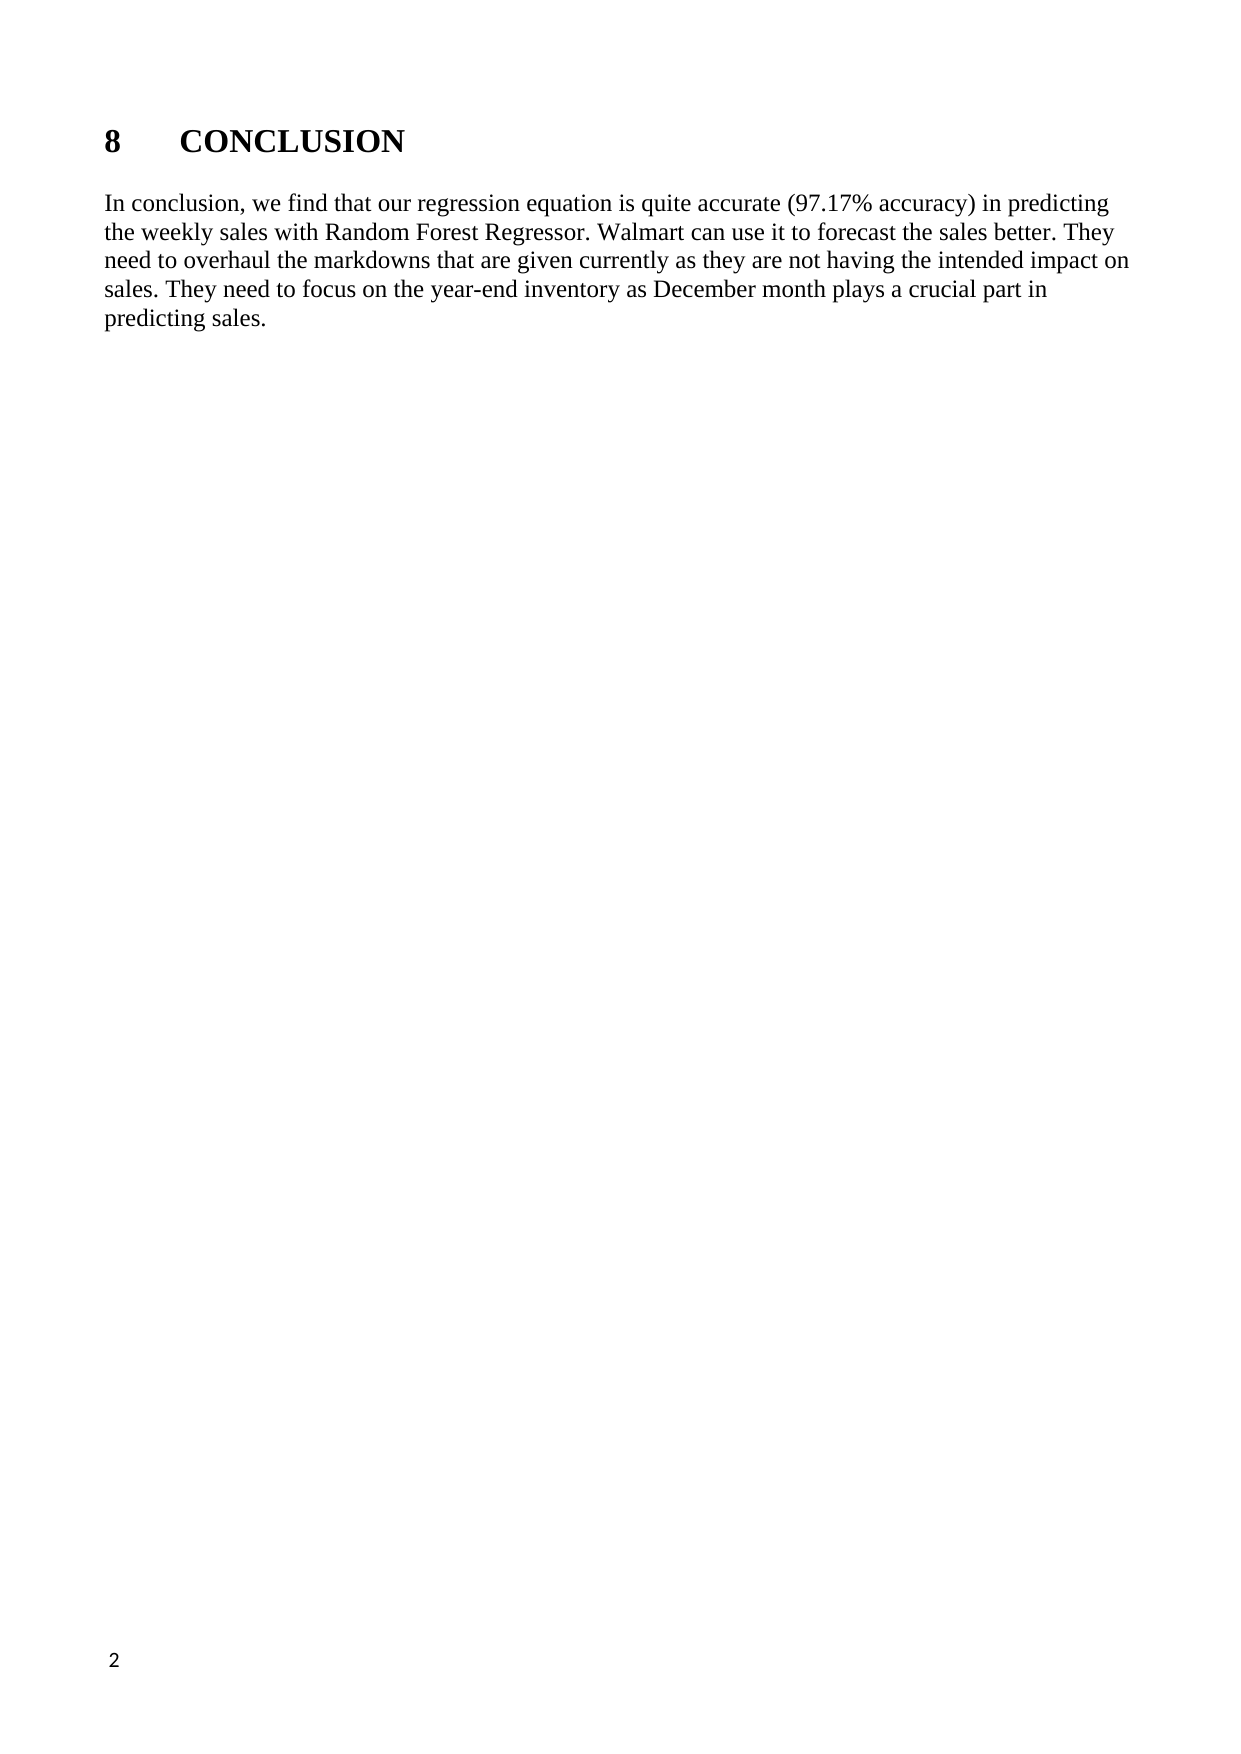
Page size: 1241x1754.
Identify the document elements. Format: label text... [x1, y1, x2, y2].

text 8 CONCLUSION [104, 121, 1144, 159]
text In conclusion, we find that our regression equation is quite accurate (97.17% accuracy) in predicting the weekly sales with Random Forest Regressor. Walmart can use it to forecast the sales better. They need to overhaul the markdowns that are given currently as they are not having the intended impact on sales. They need to focus on the year-end inventory as December month plays a crucial part in predicting sales. [104, 188, 1144, 332]
